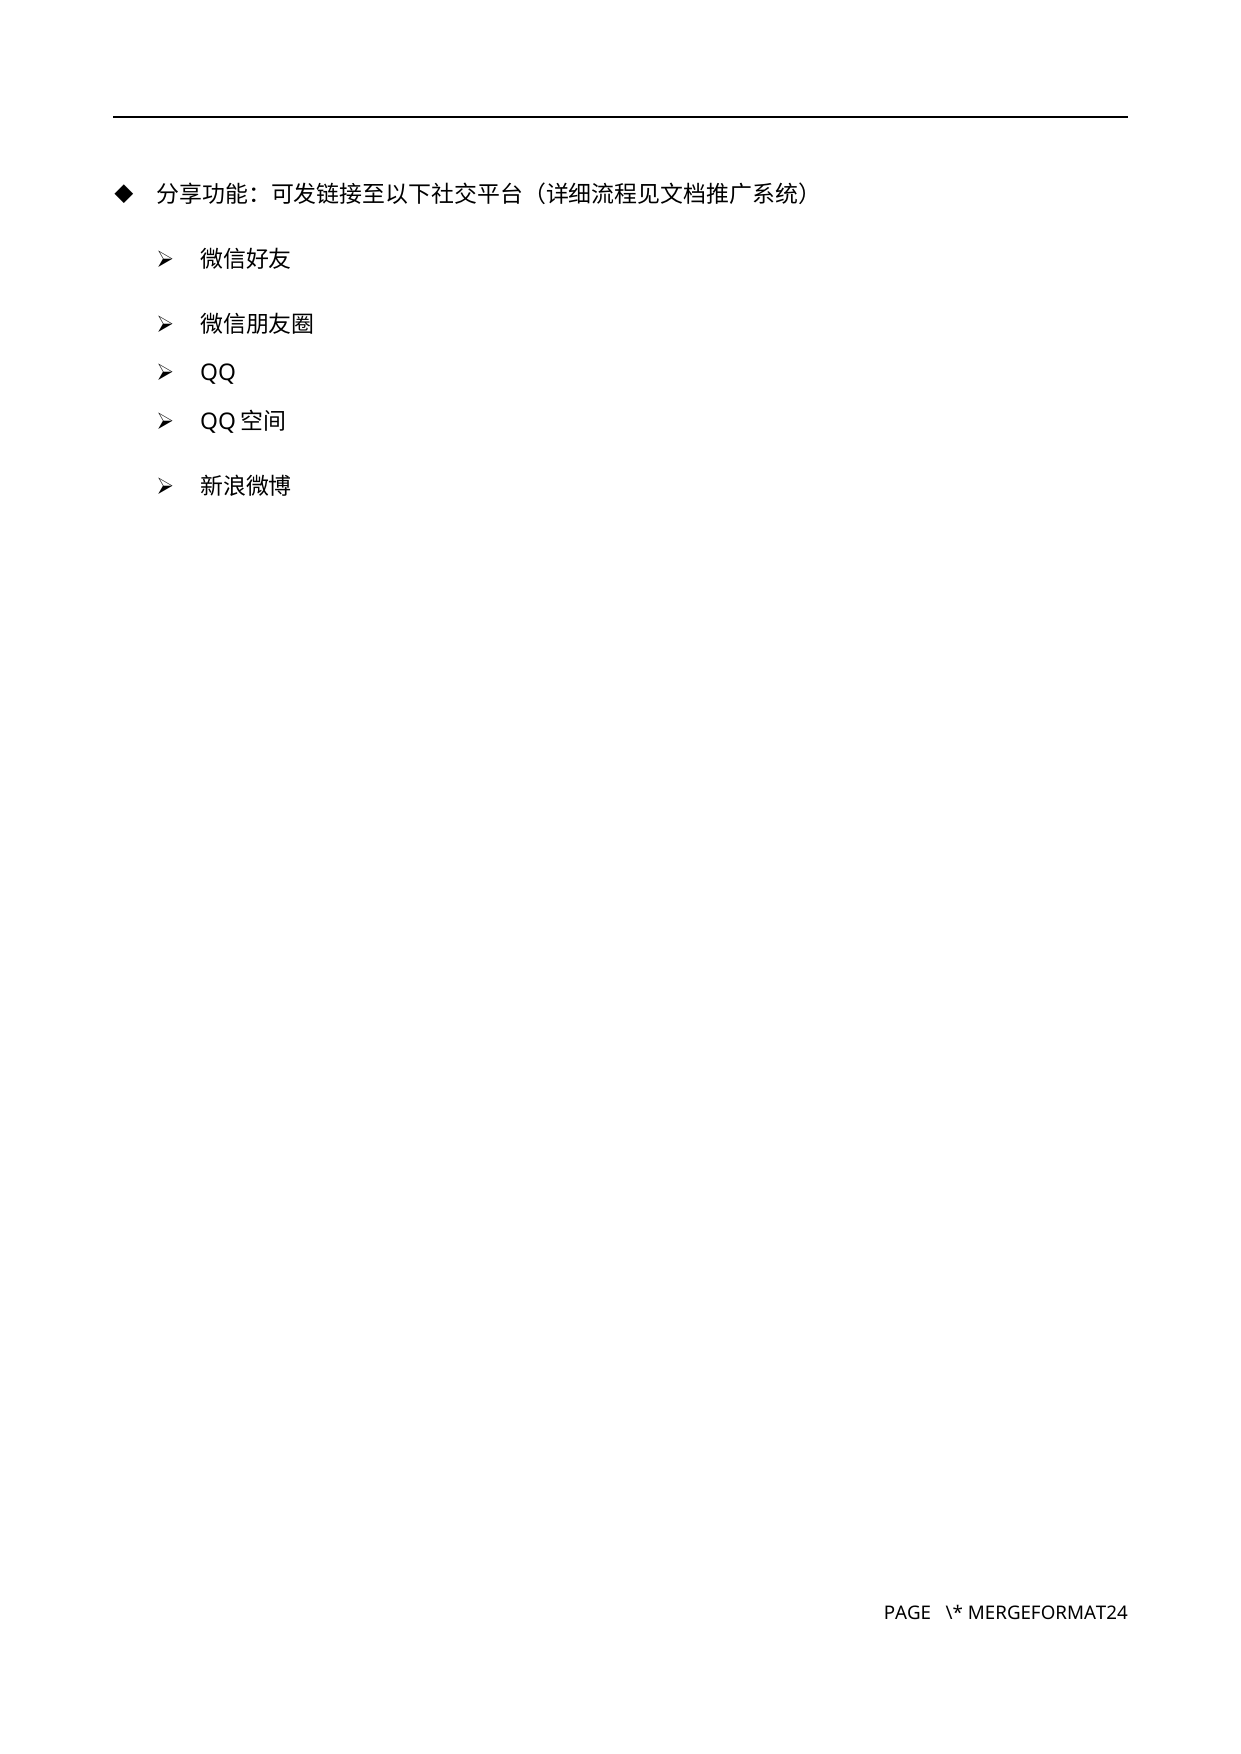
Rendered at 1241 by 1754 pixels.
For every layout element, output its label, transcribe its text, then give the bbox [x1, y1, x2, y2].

list 微信朋友圈 [156, 290, 1128, 355]
list 分享功能：可发链接至以下社交平台（详细流程见文档推广系统） [112, 160, 1128, 225]
list 微信好友 [156, 225, 1128, 290]
list QQ空间 [156, 387, 1128, 452]
list 新浪微博 [156, 452, 1128, 517]
list QQ [156, 355, 1128, 387]
